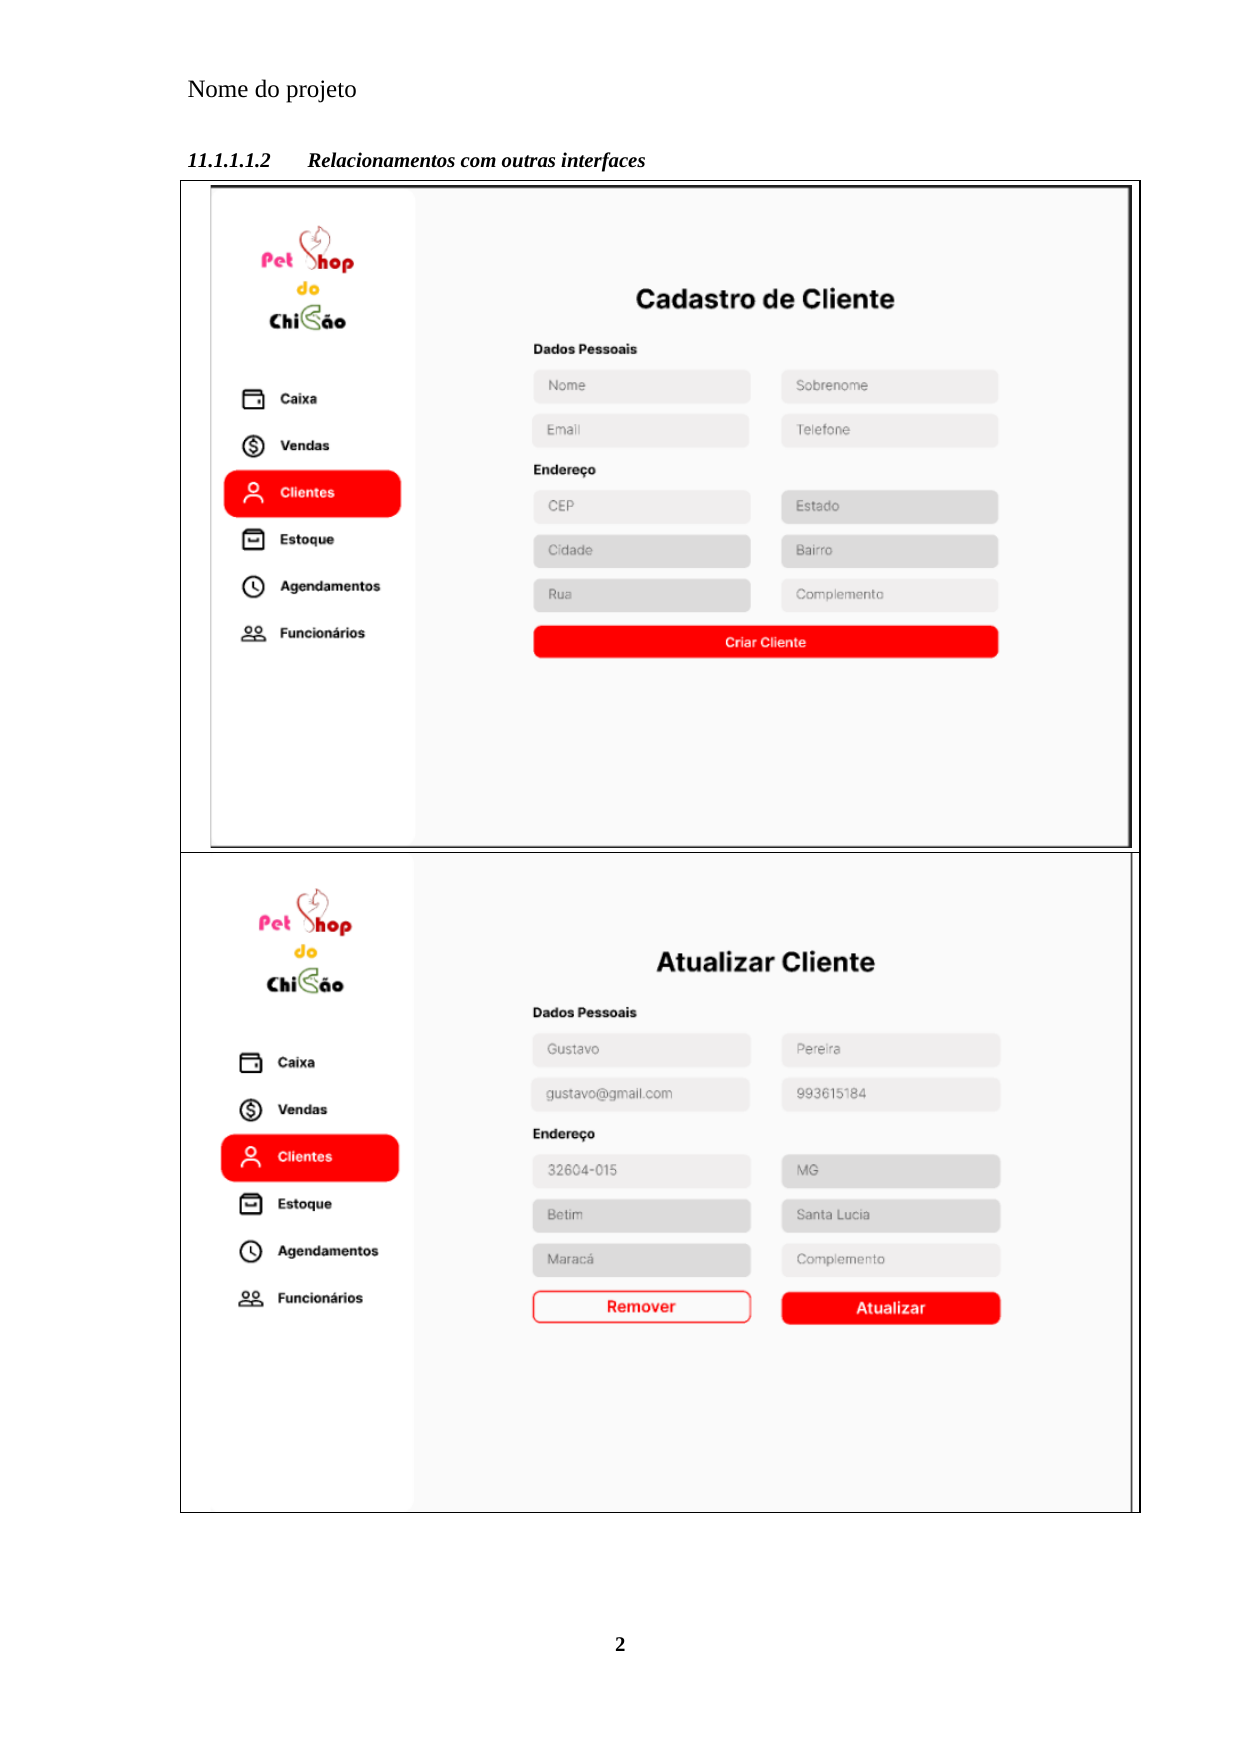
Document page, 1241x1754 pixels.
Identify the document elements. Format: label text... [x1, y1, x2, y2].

subtitle Relacionamentos com outras interfaces [187, 148, 1053, 172]
table_cell [181, 853, 210, 1512]
table_cell [1133, 853, 1139, 1512]
table_header [181, 181, 1139, 852]
